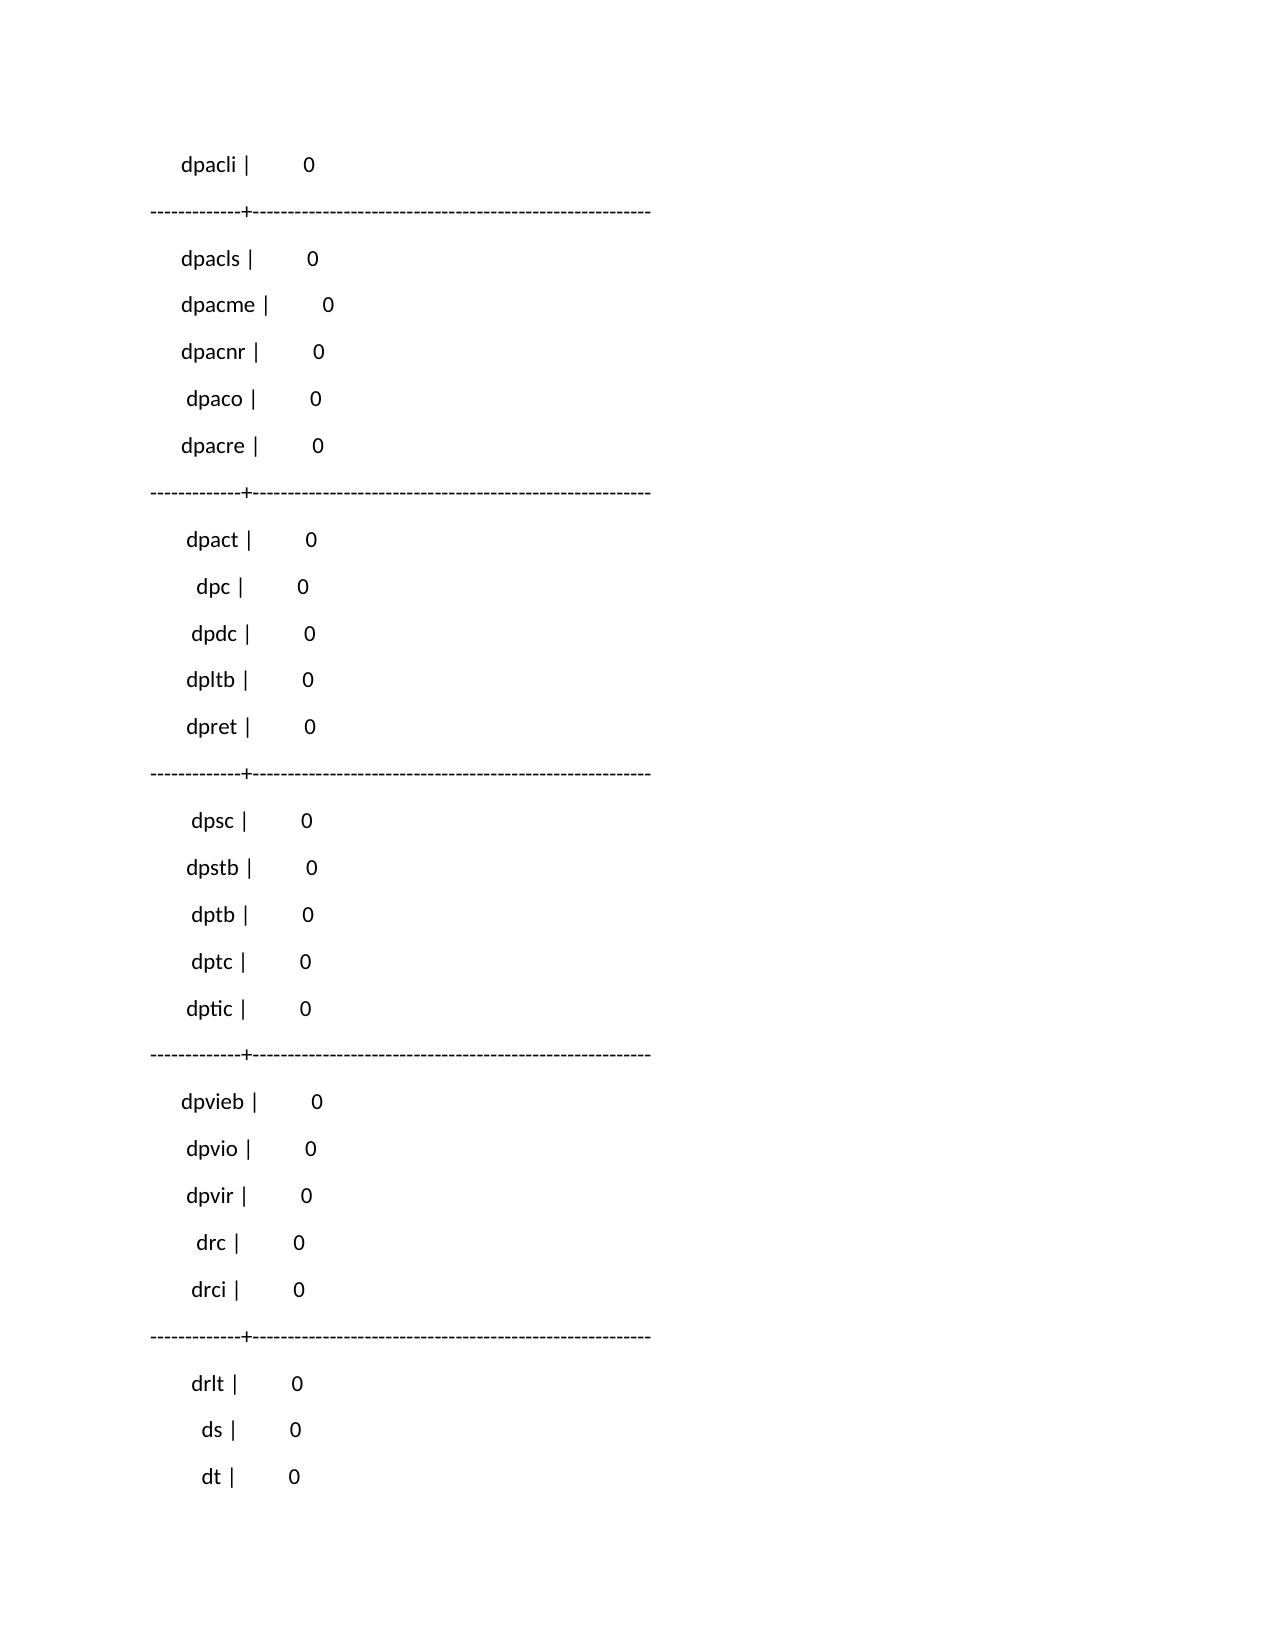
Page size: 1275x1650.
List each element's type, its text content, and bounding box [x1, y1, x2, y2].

text ds | 0 [150, 1416, 1125, 1444]
text dpvio | 0 [150, 1134, 1125, 1162]
text dpvieb | 0 [150, 1087, 1125, 1116]
text dpltb | 0 [150, 666, 1125, 694]
text dpact | 0 [150, 525, 1125, 553]
text dpacli | 0 [150, 150, 1125, 178]
text dt | 0 [150, 1462, 1125, 1491]
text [150, 478, 1125, 506]
text dpc | 0 [150, 572, 1125, 600]
text dptb | 0 [150, 900, 1125, 928]
text dpacls | 0 [150, 244, 1125, 272]
text dpret | 0 [150, 712, 1125, 741]
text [150, 1322, 1125, 1350]
text dpacre | 0 [150, 431, 1125, 459]
text dpacnr | 0 [150, 337, 1125, 366]
text dptc | 0 [150, 947, 1125, 975]
text dptic | 0 [150, 994, 1125, 1022]
text drci | 0 [150, 1275, 1125, 1303]
text dpsc | 0 [150, 806, 1125, 834]
text dpaco | 0 [150, 384, 1125, 412]
text dpstb | 0 [150, 853, 1125, 881]
text -------------+--------------------------------------------------------- [150, 759, 1125, 787]
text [150, 197, 1125, 225]
text drc | 0 [150, 1228, 1125, 1256]
text -------------+--------------------------------------------------------- [150, 1041, 1125, 1069]
text dpacme | 0 [150, 291, 1125, 319]
text dpdc | 0 [150, 619, 1125, 647]
text drlt | 0 [150, 1369, 1125, 1397]
text dpvir | 0 [150, 1181, 1125, 1209]
